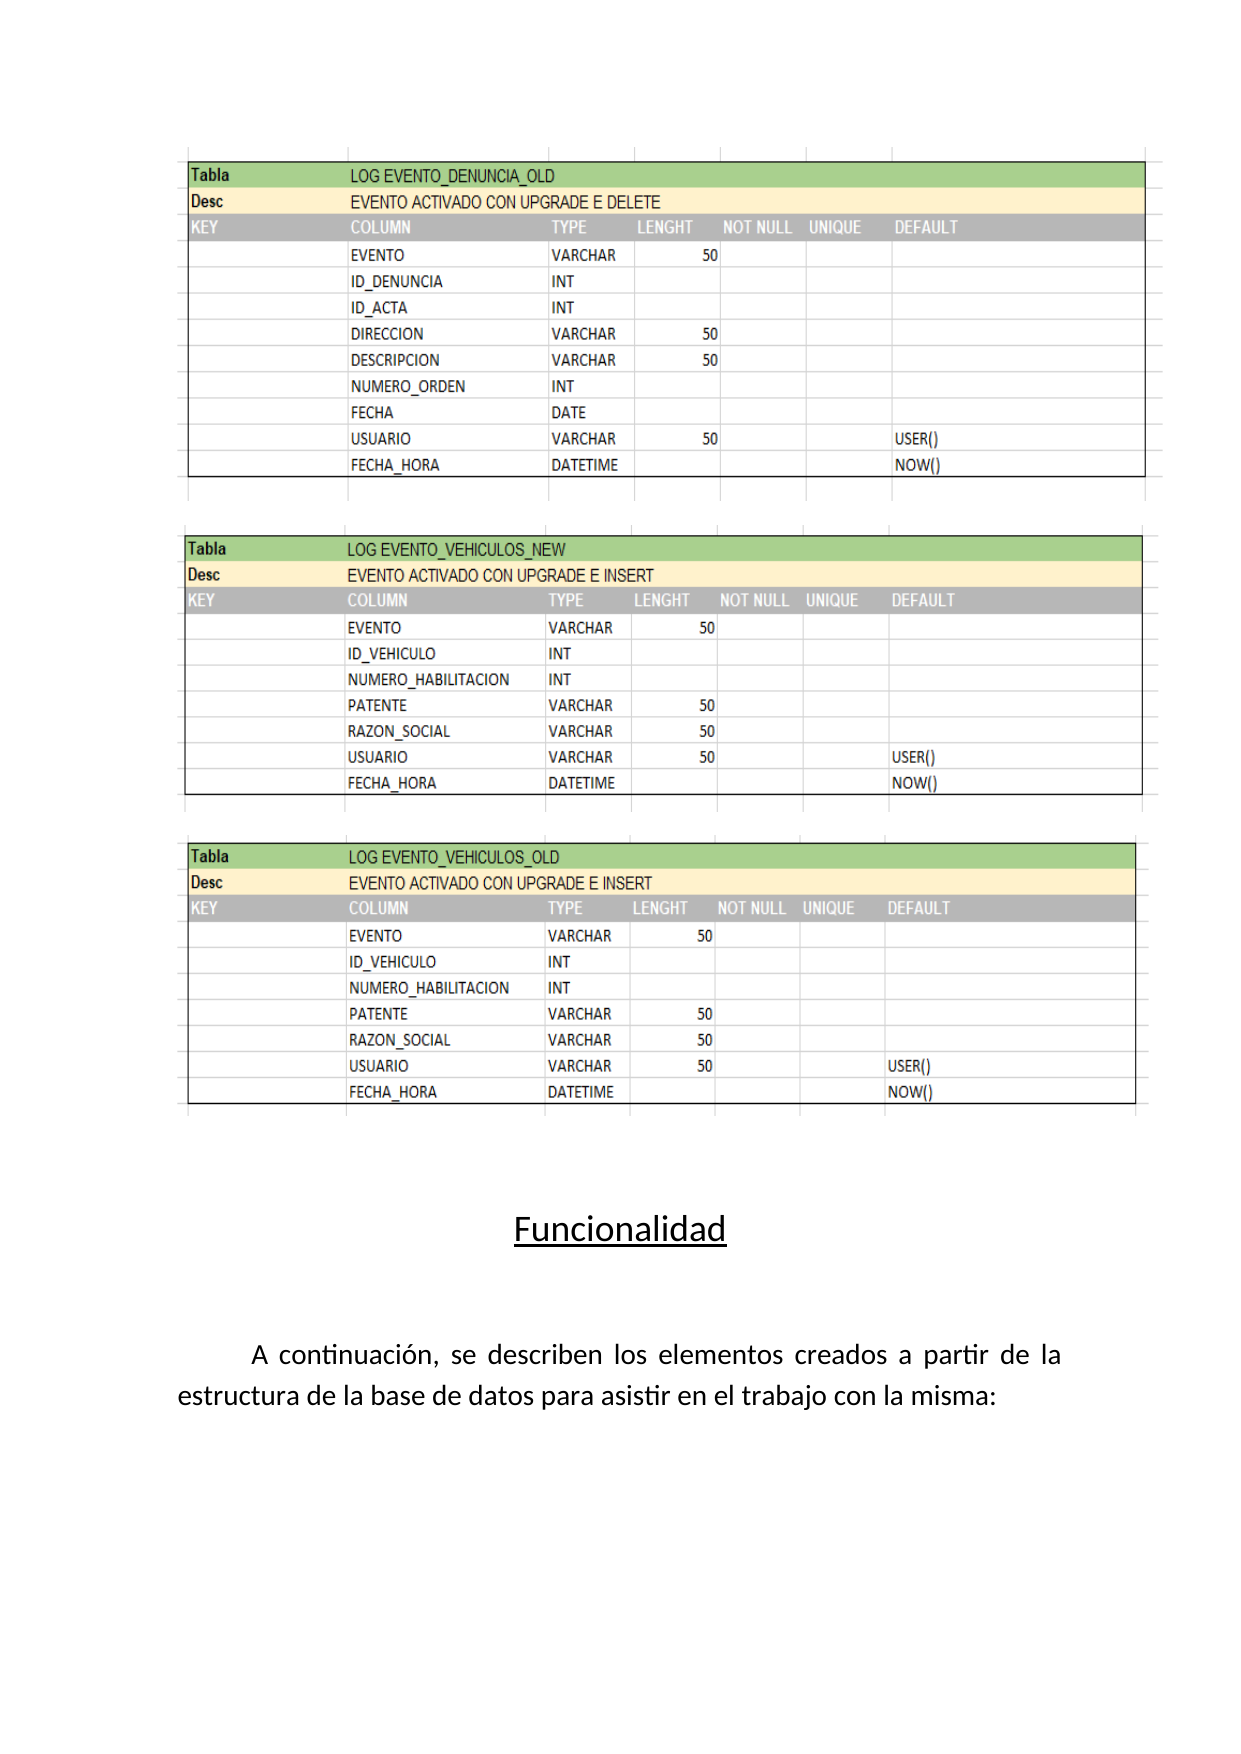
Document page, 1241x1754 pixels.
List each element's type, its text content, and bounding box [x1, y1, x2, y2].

text A continuación, se describen los elementos creados a partir de la estructura de la base de datos para asistir en el trabajo con la misma: [177, 1336, 1063, 1412]
picture [177, 147, 1163, 501]
picture [177, 525, 1159, 812]
text Funcionalidad [177, 1205, 1063, 1251]
picture [177, 835, 1149, 1116]
